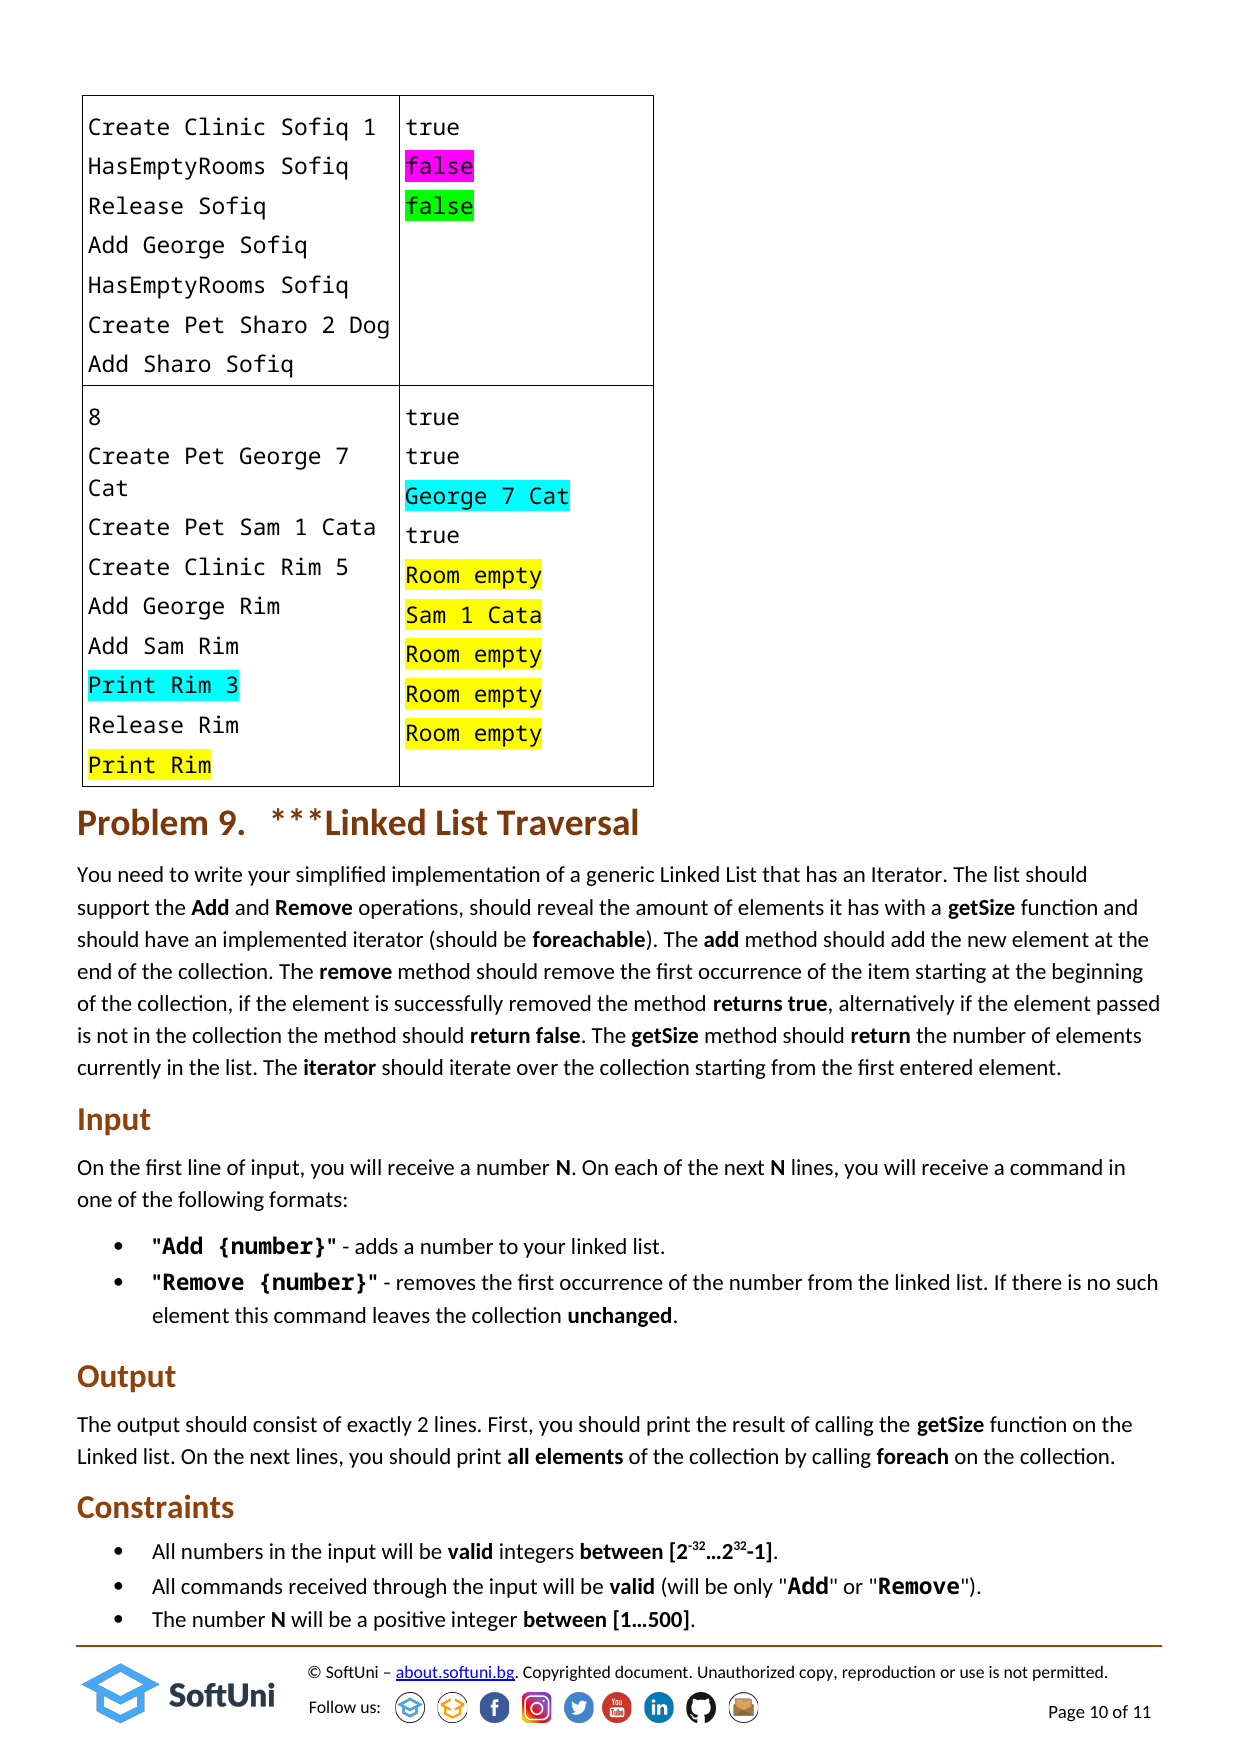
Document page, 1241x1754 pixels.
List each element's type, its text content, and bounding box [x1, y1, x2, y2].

list "Remove {number}" - removes the first occurrence of the number from the linked list. If there is no such element this command leaves the collection unchanged. [114, 1266, 1163, 1329]
picture [665, 1714, 674, 1723]
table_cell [400, 96, 653, 385]
text The output should consist of exactly 2 lines. First, you should print the result of calling the getSize function on the Linked list. On the next lines, you should print all elements of the collection by calling foreach on the collection. [77, 1410, 1163, 1470]
picture [658, 1705, 667, 1714]
table_cell true true George 7 Cat true Room empty Sam 1 Cata Room empty Room empty Room empty [400, 386, 653, 786]
picture [437, 1692, 468, 1723]
picture [395, 1692, 425, 1723]
picture [644, 1692, 653, 1701]
subtitle Input [77, 1098, 1163, 1139]
picture [644, 1714, 653, 1723]
list All numbers in the input will be valid integers between [2-32…232-1]. [114, 1537, 1163, 1566]
picture [479, 1692, 510, 1723]
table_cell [83, 96, 399, 385]
list The number N will be a positive integer between [1…500]. [114, 1606, 1163, 1634]
picture [686, 1692, 716, 1723]
text On the first line of input, you will receive a number N. On each of the next N lines, you will receive a command in one of the following formats: [77, 1153, 1163, 1213]
picture [522, 1692, 552, 1723]
subtitle Constraints [77, 1487, 1163, 1527]
subtitle Output [77, 1354, 1163, 1395]
picture [564, 1692, 594, 1723]
list "Add {number}" - adds a number to your linked list. [114, 1230, 1163, 1261]
picture [602, 1692, 632, 1723]
subtitle ***Linked List Traversal [77, 799, 1163, 845]
picture [665, 1692, 674, 1701]
picture [75, 1658, 281, 1729]
text You need to write your simplified implementation of a generic Linked List that has an Iterator. The list should support the Add and Remove operations, should reveal the amount of elements it has with a getSize function and should have an implemented iterator (should be foreachable). The add method should add the new element at the end of the collection. The remove method should remove the first occurrence of the item starting at the beginning of the collection, if the element is successfully removed the method returns true, alternatively if the element passed is not in the collection the method should return false. The getSize method should return the number of elements currently in the list. The iterator should iterate over the collection starting from the first entered element. [77, 860, 1163, 1082]
table_cell 8 Create Pet George 7 Cat Create Pet Sam 1 Cata Create Clinic Rim 5 Add George Rim Add Sam Rim Print Rim 3 Release Rim Print Rim [83, 386, 399, 786]
list All commands received through the input will be valid (will be only "Add" or "Remove"). [114, 1570, 1163, 1601]
picture [728, 1692, 759, 1723]
